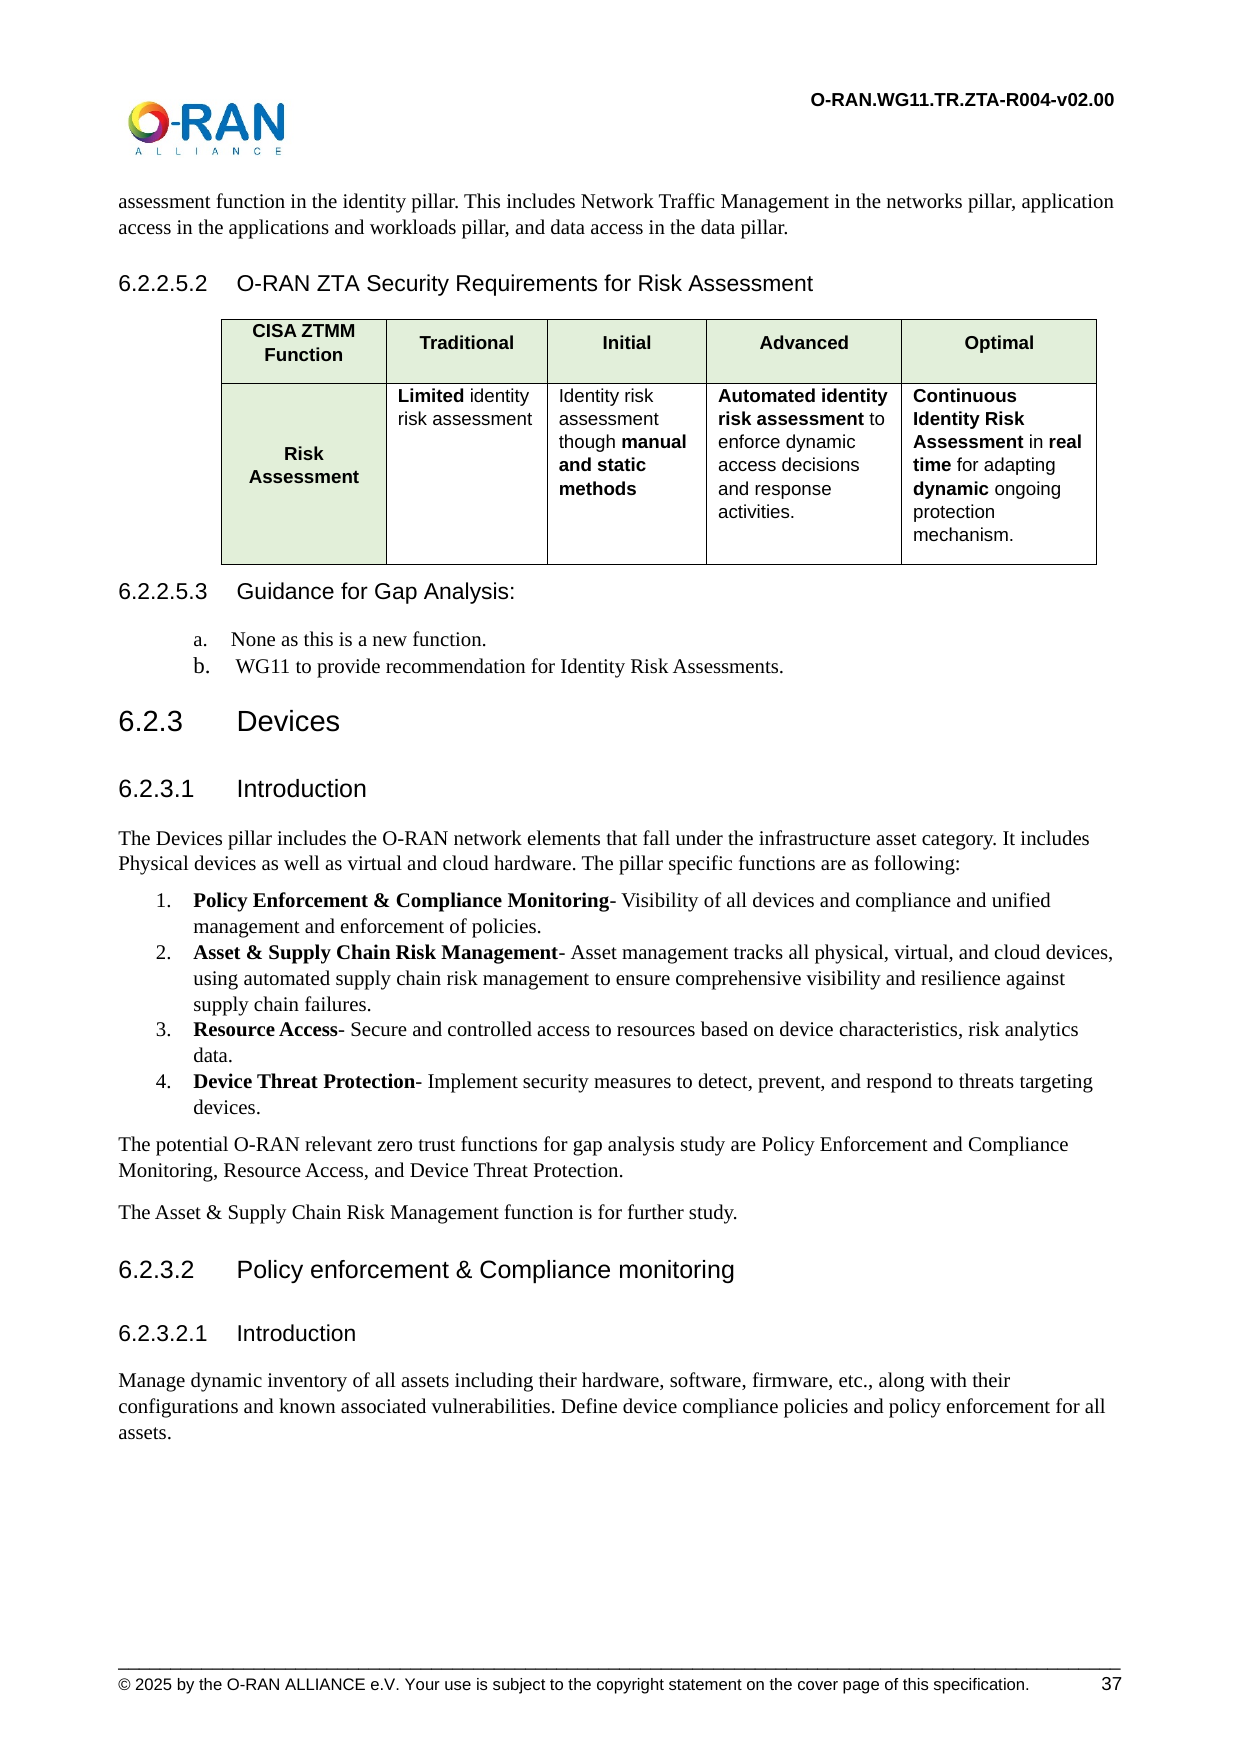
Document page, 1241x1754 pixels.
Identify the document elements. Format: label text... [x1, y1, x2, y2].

table_cell Risk Assessment [222, 384, 386, 564]
list Asset & Supply Chain Risk Management- Asset management tracks all physical, virtual, and cloud devices, using automated supply chain risk management to ensure comprehensive visibility and resilience against supply chain failures. [156, 939, 1122, 1016]
picture [118, 88, 298, 166]
table_cell Automated identity risk assessment to enforce dynamic access decisions and response activities. [707, 384, 901, 564]
text The potential O-RAN relevant zero trust functions for gap analysis study are Policy Enforcement and Compliance Monitoring, Resource Access, and Device Threat Protection. [118, 1132, 1122, 1182]
list Policy Enforcement & Compliance Monitoring- Visibility of all devices and compliance and unified management and enforcement of policies. [156, 888, 1122, 938]
table_header Advanced [707, 320, 901, 383]
table_cell Continuous Identity Risk Assessment in real time for adapting dynamic ongoing protection mechanism. [902, 384, 1096, 564]
subtitle Guidance for Gap Analysis: [118, 578, 1122, 604]
list Device Threat Protection- Implement security measures to detect, prevent, and respond to threats targeting devices. [156, 1069, 1122, 1119]
table_header CISA ZTMM Function [222, 320, 386, 383]
text The Devices pillar includes the O-RAN network elements that fall under the infrastructure asset category. It includes Physical devices as well as virtual and cloud hardware. The pillar specific functions are as following: [118, 825, 1122, 875]
subtitle Policy enforcement & Compliance monitoring [118, 1255, 1122, 1284]
subtitle Devices [118, 704, 1122, 737]
subtitle O-RAN ZTA Security Requirements for Risk Assessment [118, 270, 1122, 297]
text Manage dynamic inventory of all assets including their hardware, software, firmware, etc., along with their configurations and known associated vulnerabilities. Define device compliance policies and policy enforcement for all assets. [118, 1368, 1122, 1444]
text The Asset & Supply Chain Risk Management function is for further study. [118, 1200, 1122, 1224]
table_header Optimal [902, 320, 1096, 383]
subtitle Introduction [118, 774, 1122, 802]
list WG11 to provide recommendation for Identity Risk Assessments. [193, 652, 1122, 679]
table_cell Identity risk assessment though manual and static methods [548, 384, 706, 564]
table_cell Limited identity risk assessment [387, 384, 547, 564]
subtitle Introduction [118, 1319, 1122, 1346]
table_header Traditional [387, 320, 547, 383]
list Resource Access- Secure and controlled access to resources based on device characteristics, risk analytics data. [156, 1017, 1122, 1067]
list None as this is a new function. [193, 627, 1122, 651]
table_header Initial [548, 320, 706, 383]
